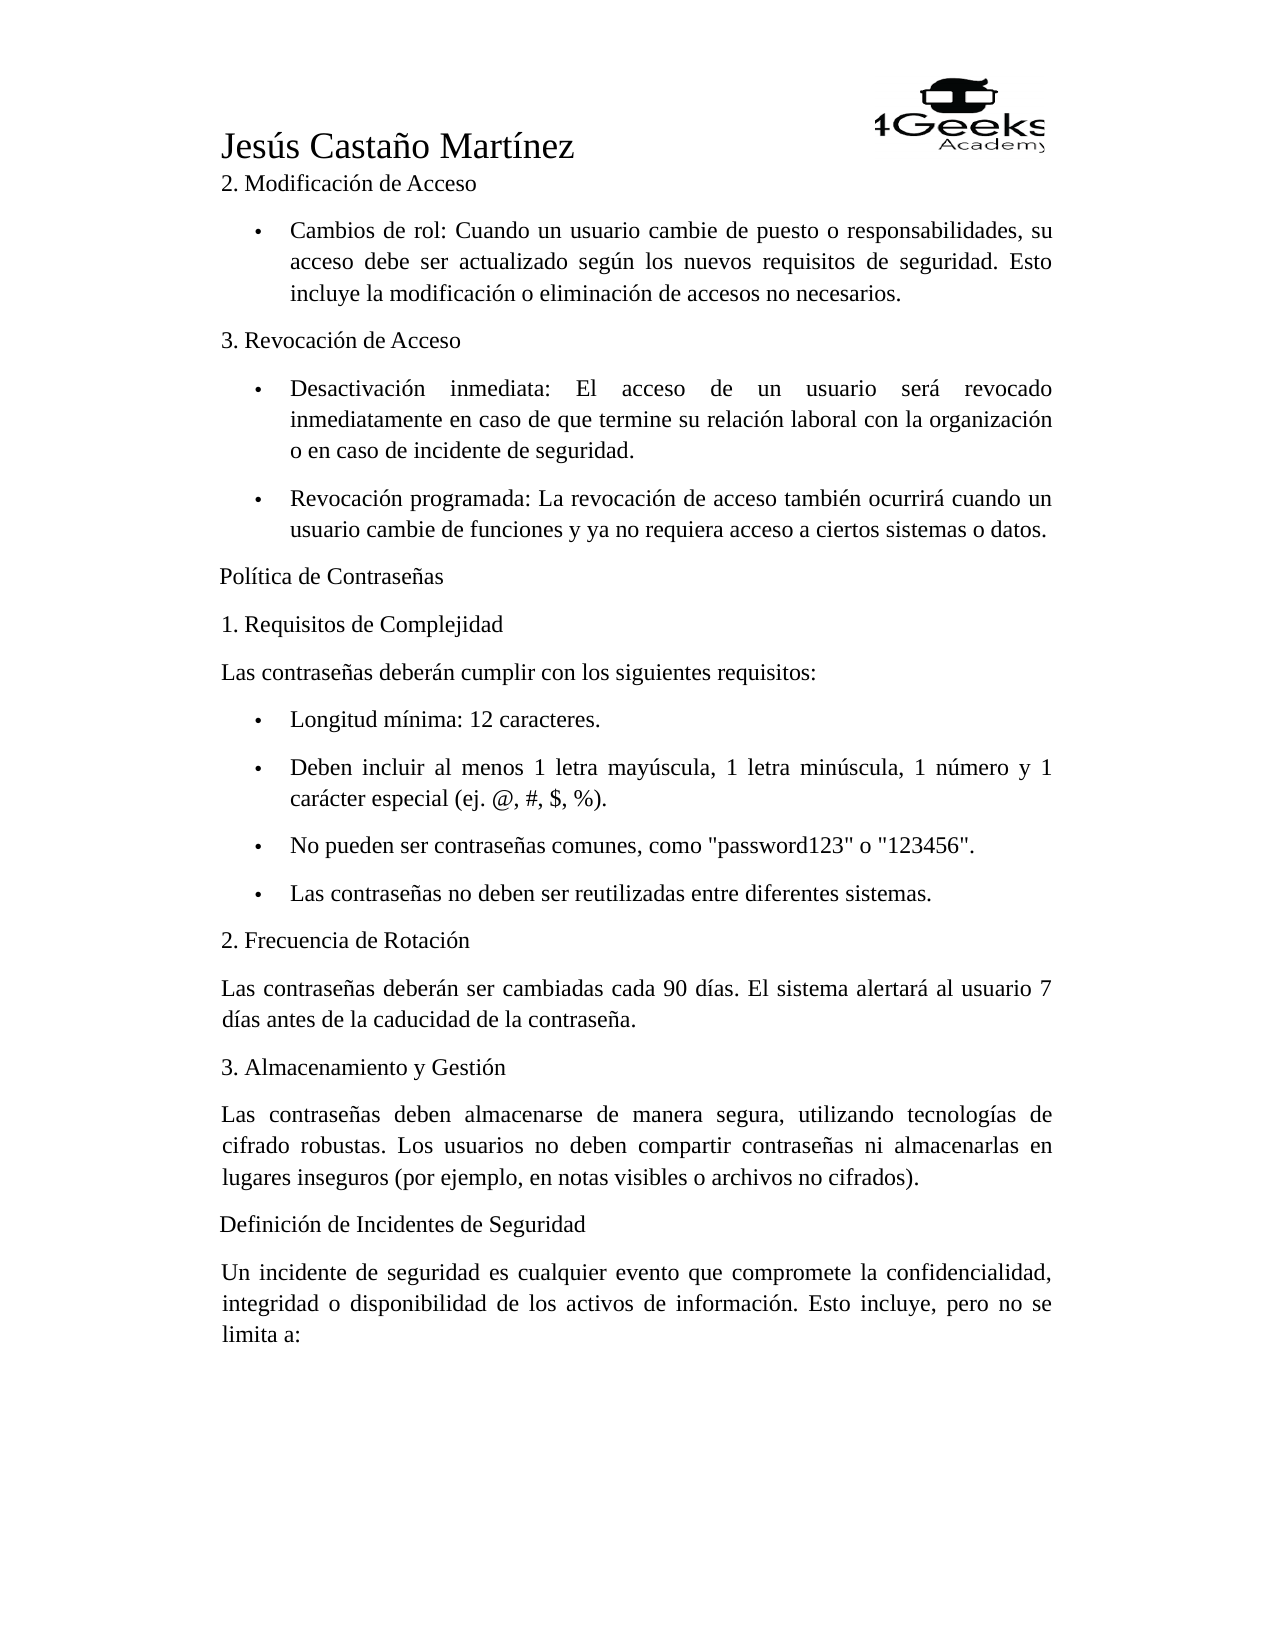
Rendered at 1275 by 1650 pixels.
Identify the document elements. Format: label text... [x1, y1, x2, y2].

text Definición de Incidentes de Seguridad [219, 1210, 1054, 1238]
list Almacenamiento y Gestión [221, 1053, 1054, 1080]
list Desactivación inmediata: El acceso de un usuario será revocado inmediatamente en caso de que termine su relación laboral con la organización o en caso de incidente de seguridad. [254, 374, 1054, 464]
text Un incidente de seguridad es cualquier evento que compromete la confidencialidad, integridad o disponibilidad de los activos de información. Esto incluye, pero no se limita a: [221, 1258, 1054, 1348]
list Modificación de Acceso [221, 168, 1054, 196]
list Revocación programada: La revocación de acceso también ocurrirá cuando un usuario cambie de funciones y ya no requiera acceso a ciertos sistemas o datos. [254, 483, 1054, 542]
text Las contraseñas deben almacenarse de manera segura, utilizando tecnologías de cifrado robustas. Los usuarios no deben compartir contraseñas ni almacenarlas en lugares inseguros (por ejemplo, en notas visibles o archivos no cifrados). [221, 1100, 1054, 1190]
list Cambios de rol: Cuando un usuario cambie de puesto o responsabilidades, su acceso debe ser actualizado según los nuevos requisitos de seguridad. Esto incluye la modificación o eliminación de accesos no necesarios. [254, 216, 1054, 306]
text Las contraseñas deberán cumplir con los siguientes requisitos: [221, 658, 1054, 685]
list Las contraseñas no deben ser reutilizadas entre diferentes sistemas. [254, 879, 1054, 906]
list Longitud mínima: 12 caracteres. [254, 705, 1054, 733]
text Política de Contraseñas [219, 562, 1054, 590]
list No pueden ser contraseñas comunes, como "password123" o "123456". [254, 831, 1054, 859]
list Requisitos de Complejidad [221, 610, 1054, 637]
list Frecuencia de Rotación [221, 926, 1054, 954]
list Revocación de Acceso [221, 326, 1054, 354]
text Las contraseñas deberán ser cambiadas cada 90 días. El sistema alertará al usuario 7 días antes de la caducidad de la contraseña. [221, 974, 1054, 1033]
picture [875, 69, 1045, 159]
list Deben incluir al menos 1 letra mayúscula, 1 letra minúscula, 1 número y 1 carácter especial (ej. @, #, $, %). [254, 753, 1054, 811]
